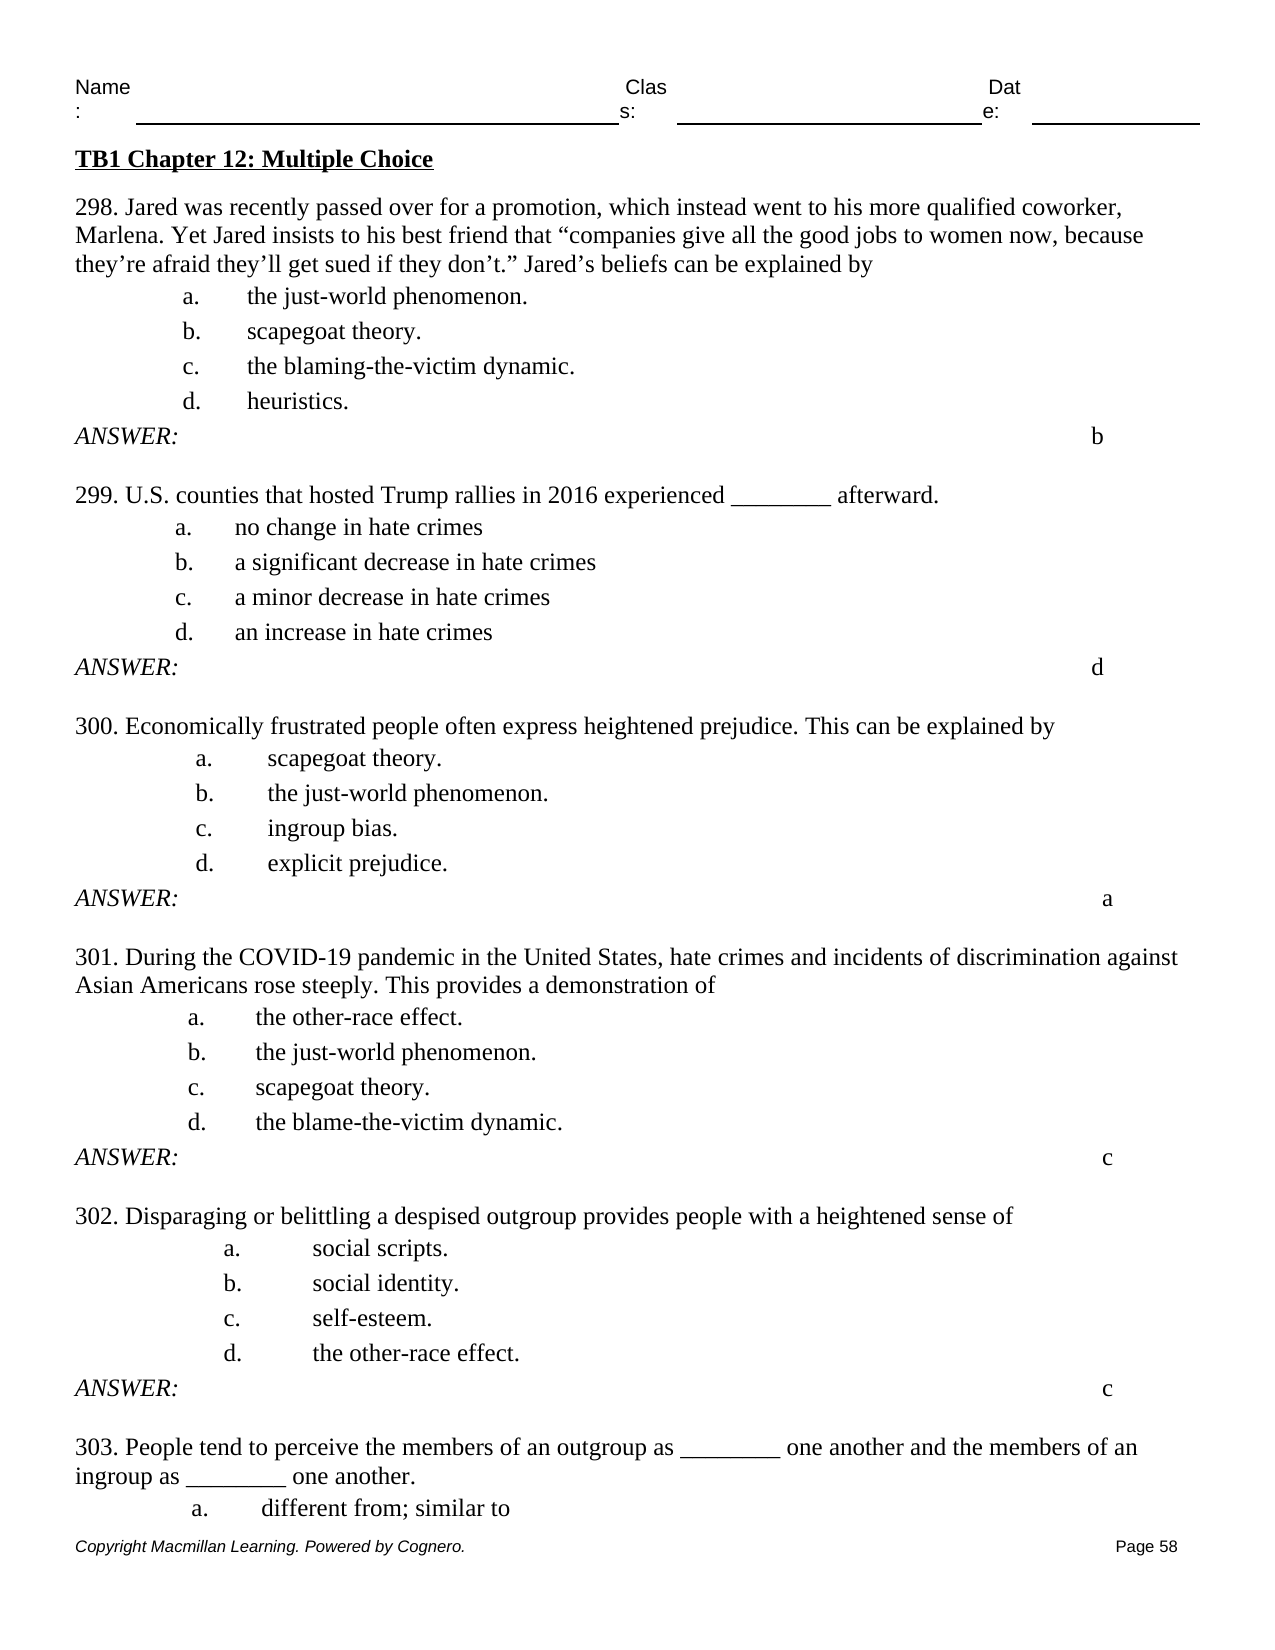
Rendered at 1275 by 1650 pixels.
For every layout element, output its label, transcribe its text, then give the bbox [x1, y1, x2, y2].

table_header 301. During the COVID-19 pandemic in the United States, hate crimes and incidents of discrimination against Asian Americans rose steeply. This provides a demonstration of [75, 942, 1200, 1174]
table_header 302. Disparaging or belittling a despised outgroup provides people with a heightened sense of [75, 1201, 1200, 1405]
table_header 298. Jared was recently passed over for a promotion, which instead went to his more qualified coworker, Marlena. Yet Jared insists to his best friend that “companies give all the good jobs to women now, because they’re afraid they’ll get sued if they don’t.” Jared’s beliefs can be explained by [75, 192, 1200, 453]
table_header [75, 1432, 1200, 1524]
table_header 299. U.S. counties that hosted Trump rallies in 2016 experienced ________ afterward. [75, 480, 1200, 684]
table_header 300. Economically frustrated people often express heightened prejudice. This can be explained by [75, 711, 1200, 915]
